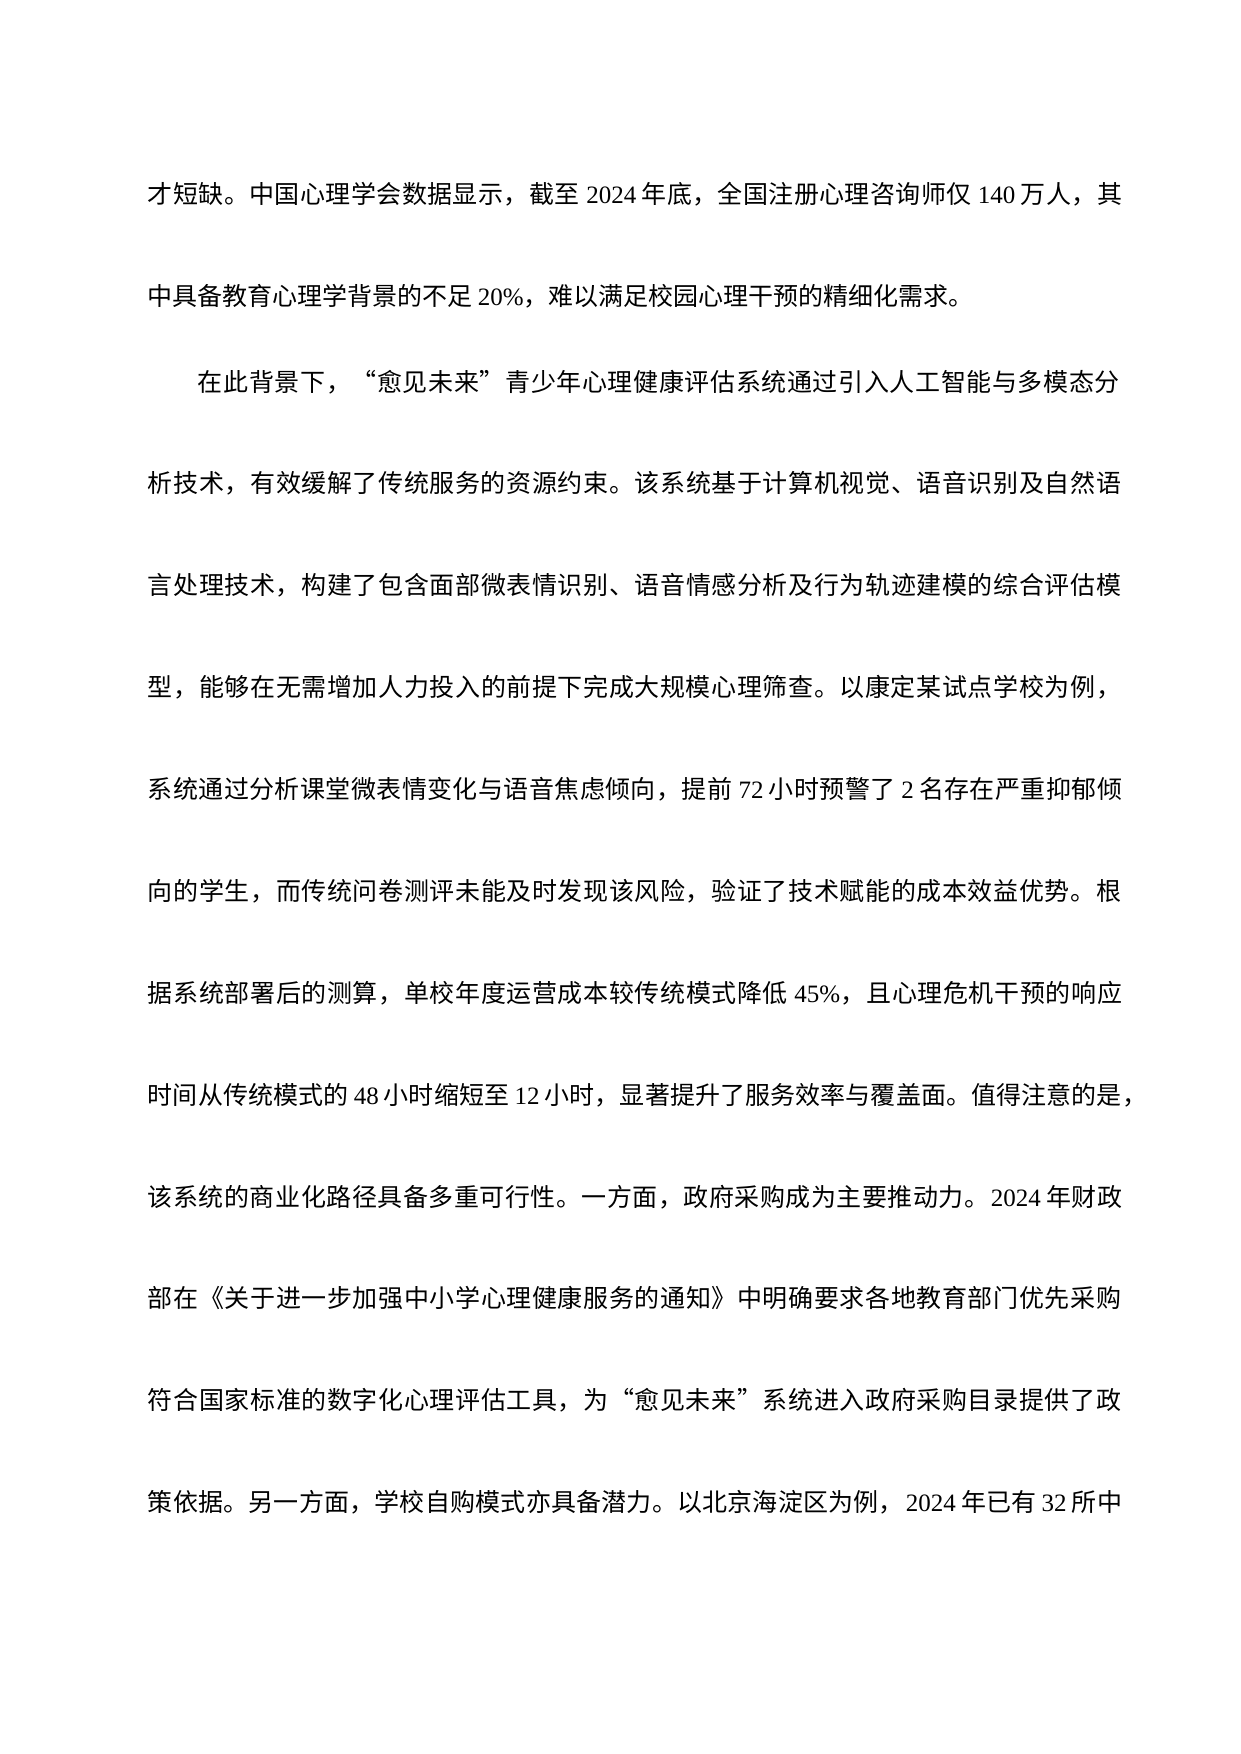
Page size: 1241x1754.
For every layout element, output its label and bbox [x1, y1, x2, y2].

text [148, 158, 1122, 328]
text [148, 346, 1122, 1535]
